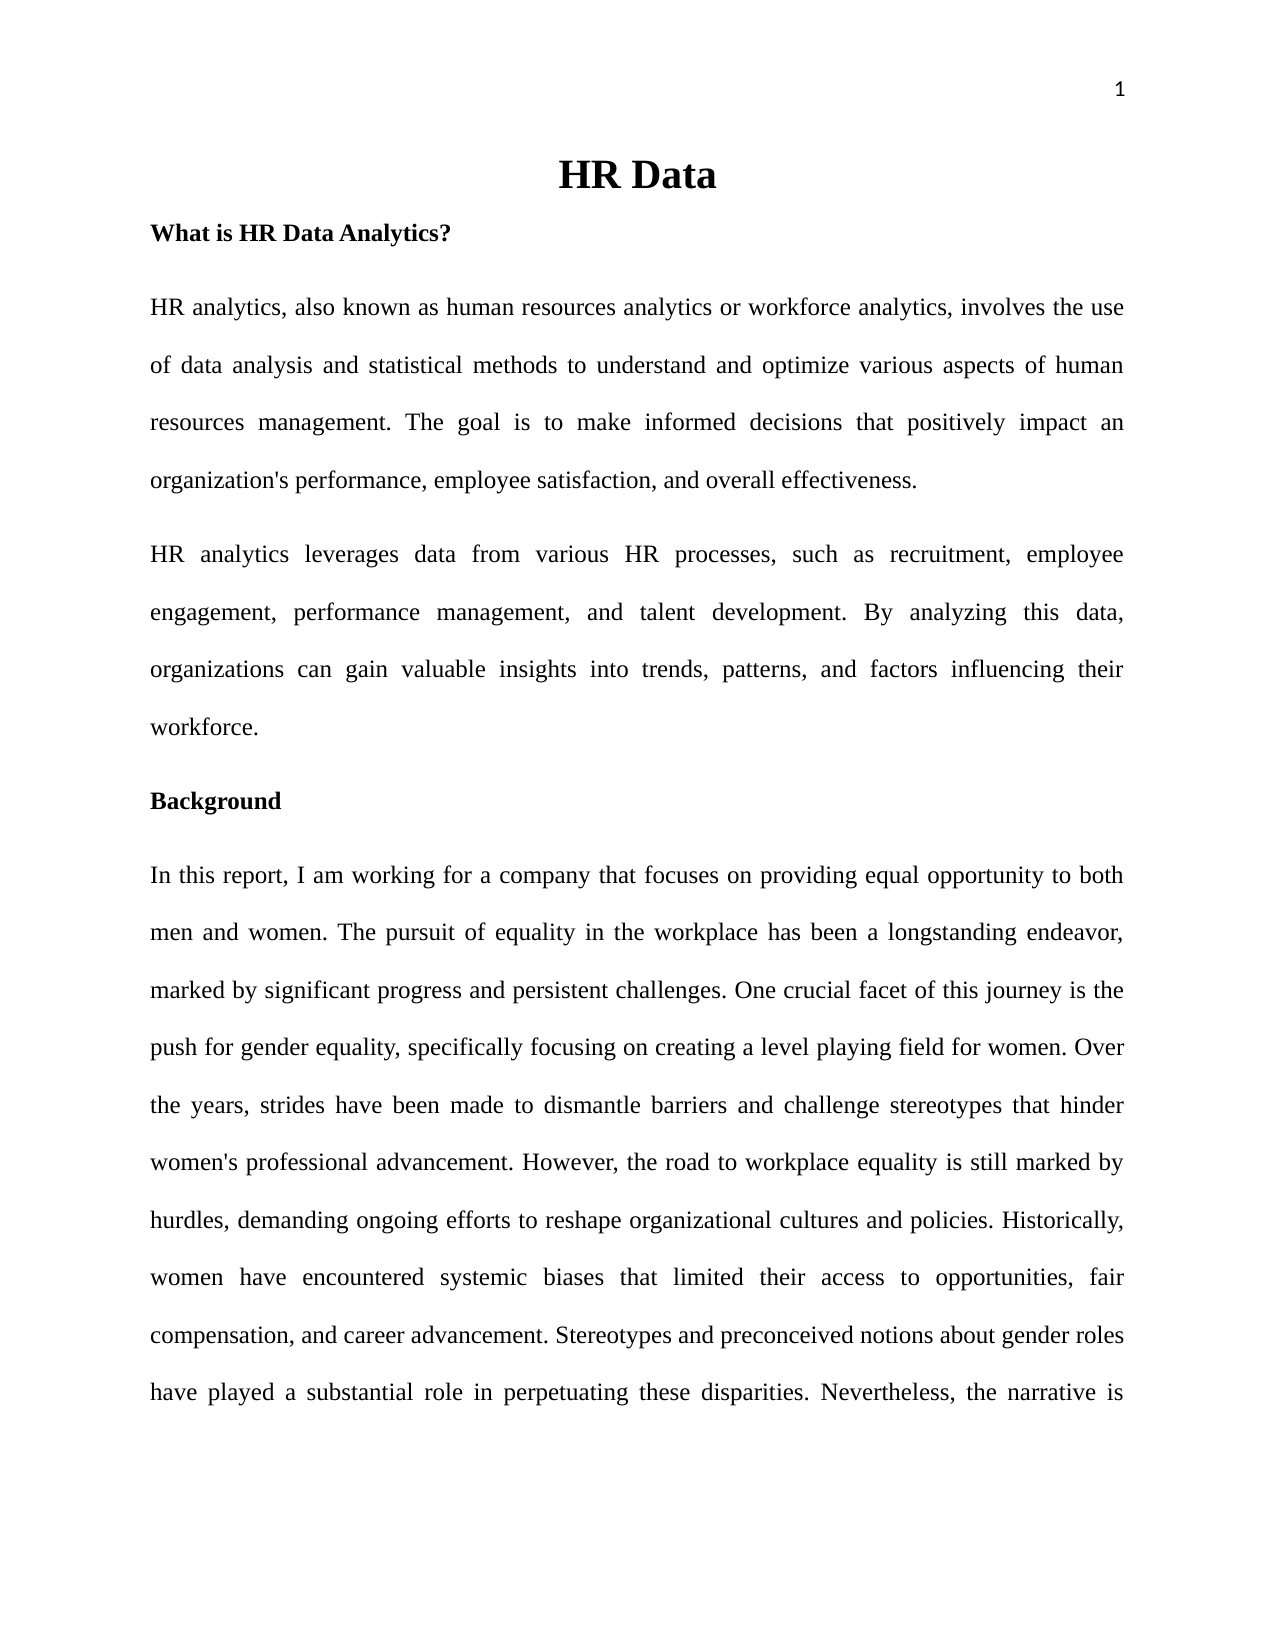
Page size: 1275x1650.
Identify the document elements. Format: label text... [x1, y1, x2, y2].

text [150, 860, 1125, 1406]
text HR analytics leverages data from various HR processes, such as recruitment, employee engagement, performance management, and talent development. By analyzing this data, organizations can gain valuable insights into trends, patterns, and factors influencing their workforce. [150, 539, 1125, 740]
text What is HR Data Analytics? [150, 218, 1125, 247]
text Background [150, 786, 1125, 814]
text HR analytics, also known as human resources analytics or workforce analytics, involves the use of data analysis and statistical methods to understand and optimize various aspects of human resources management. The goal is to make informed decisions that positively impact an organization's performance, employee satisfaction, and overall effectiveness. [150, 292, 1125, 494]
text HR Data [150, 150, 1125, 198]
